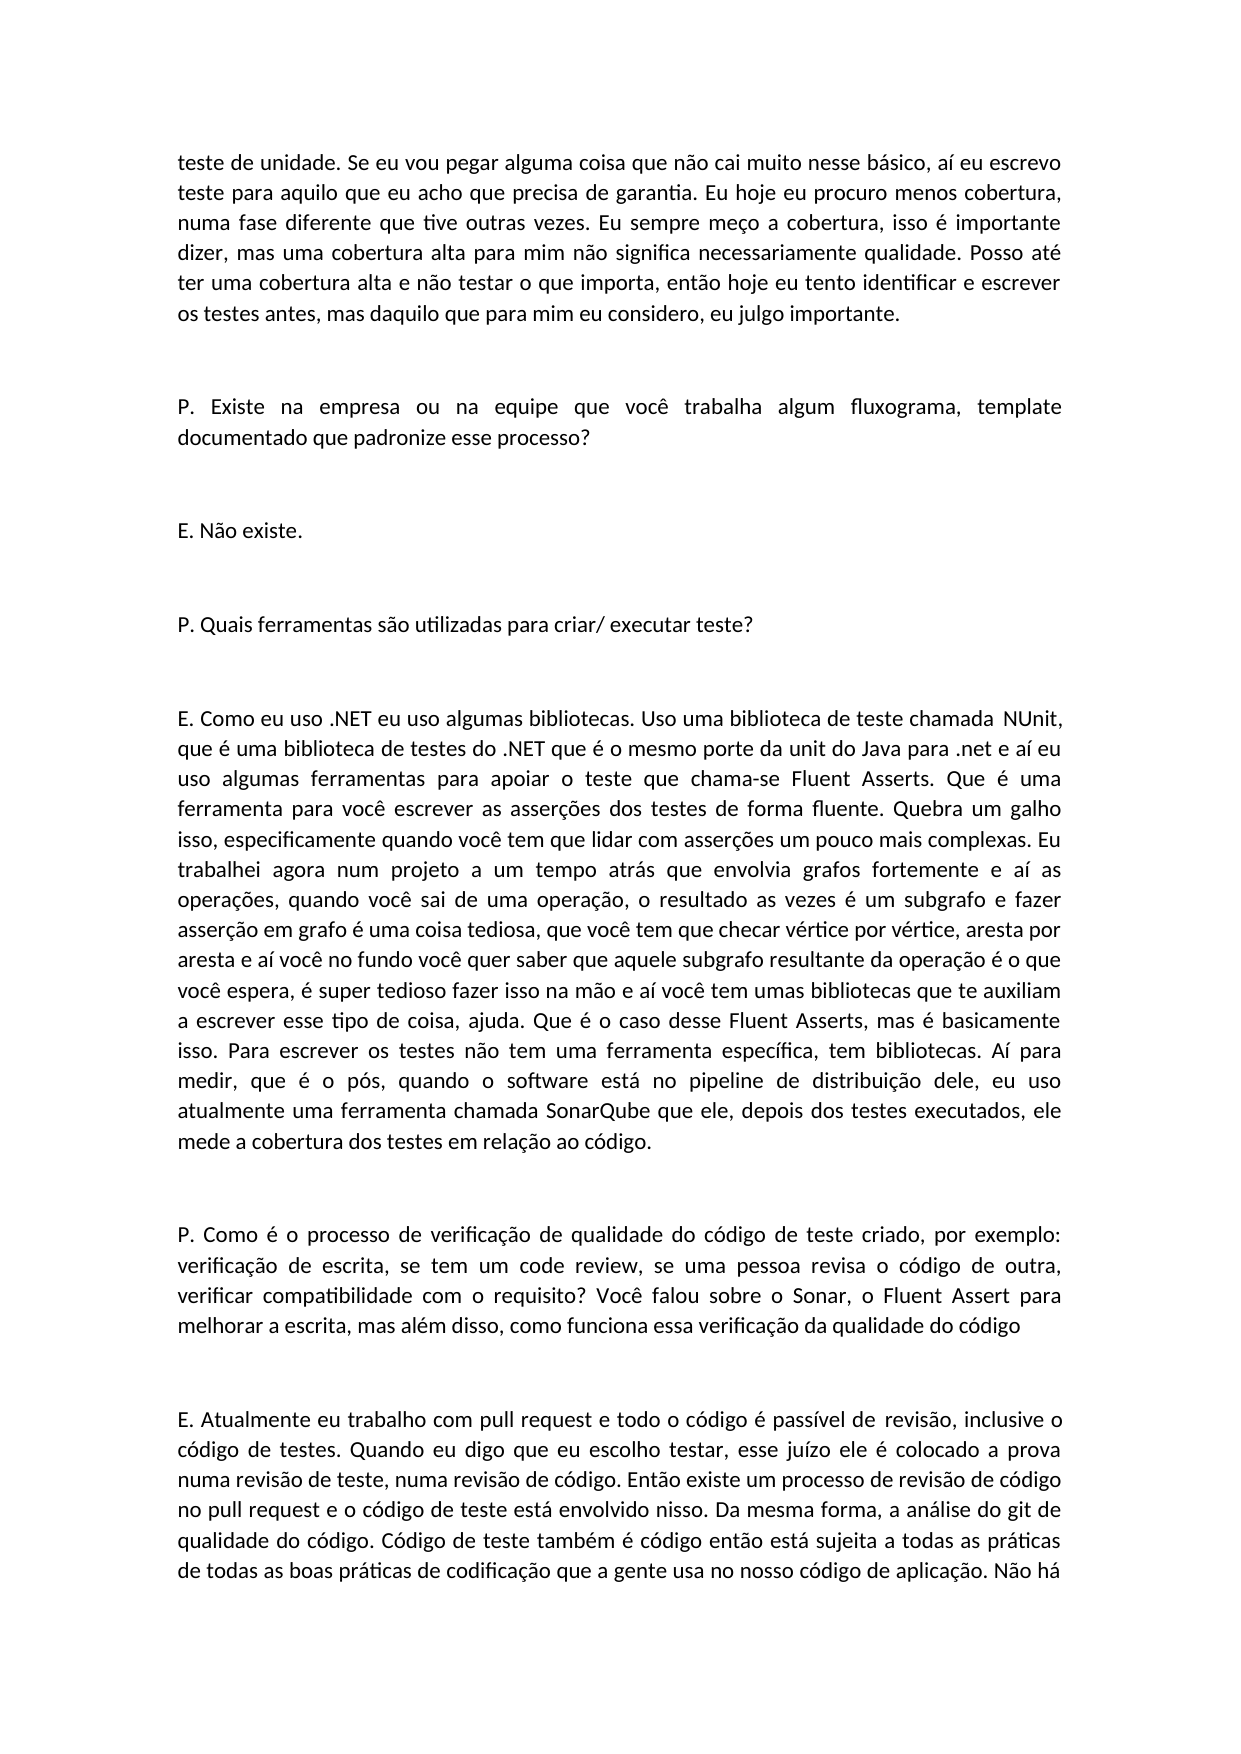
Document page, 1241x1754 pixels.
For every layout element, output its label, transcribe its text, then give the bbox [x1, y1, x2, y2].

text E. Como eu uso .NET eu uso algumas bibliotecas. Uso uma biblioteca de teste chamada NUnit, que é uma biblioteca de testes do .NET que é o mesmo porte da unit do Java para .net e aí eu uso algumas ferramentas para apoiar o teste que chama-se Fluent Asserts. Que é uma ferramenta para você escrever as asserções dos testes de forma fluente. Quebra um galho isso, especificamente quando você tem que lidar com asserções um pouco mais complexas. Eu trabalhei agora num projeto a um tempo atrás que envolvia grafos fortemente e aí as operações, quando você sai de uma operação, o resultado as vezes é um subgrafo e fazer asserção em grafo é uma coisa tediosa, que você tem que checar vértice por vértice, aresta por aresta e aí você no fundo você quer saber que aquele subgrafo resultante da operação é o que você espera, é super tedioso fazer isso na mão e aí você tem umas bibliotecas que te auxiliam a escrever esse tipo de coisa, ajuda. Que é o caso desse Fluent Asserts, mas é basicamente isso. Para escrever os testes não tem uma ferramenta específica, tem bibliotecas. Aí para medir, que é o pós, quando o software está no pipeline de distribuição dele, eu uso atualmente uma ferramenta chamada SonarQube que ele, depois dos testes executados, ele mede a cobertura dos testes em relação ao código. [177, 704, 1063, 1155]
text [177, 1405, 1063, 1584]
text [177, 148, 1063, 327]
text P. Existe na empresa ou na equipe que você trabalha algum fluxograma, template documentado que padronize esse processo? [177, 392, 1063, 451]
text E. Não existe. [177, 516, 1063, 544]
text P. Como é o processo de verificação de qualidade do código de teste criado, por exemplo: verificação de escrita, se tem um code review, se uma pessoa revisa o código de outra, verificar compatibilidade com o requisito? Você falou sobre o Sonar, o Fluent Assert para melhorar a escrita, mas além disso, como funciona essa verificação da qualidade do código [177, 1221, 1063, 1339]
text P. Quais ferramentas são utilizadas para criar/ executar teste? [177, 610, 1063, 638]
